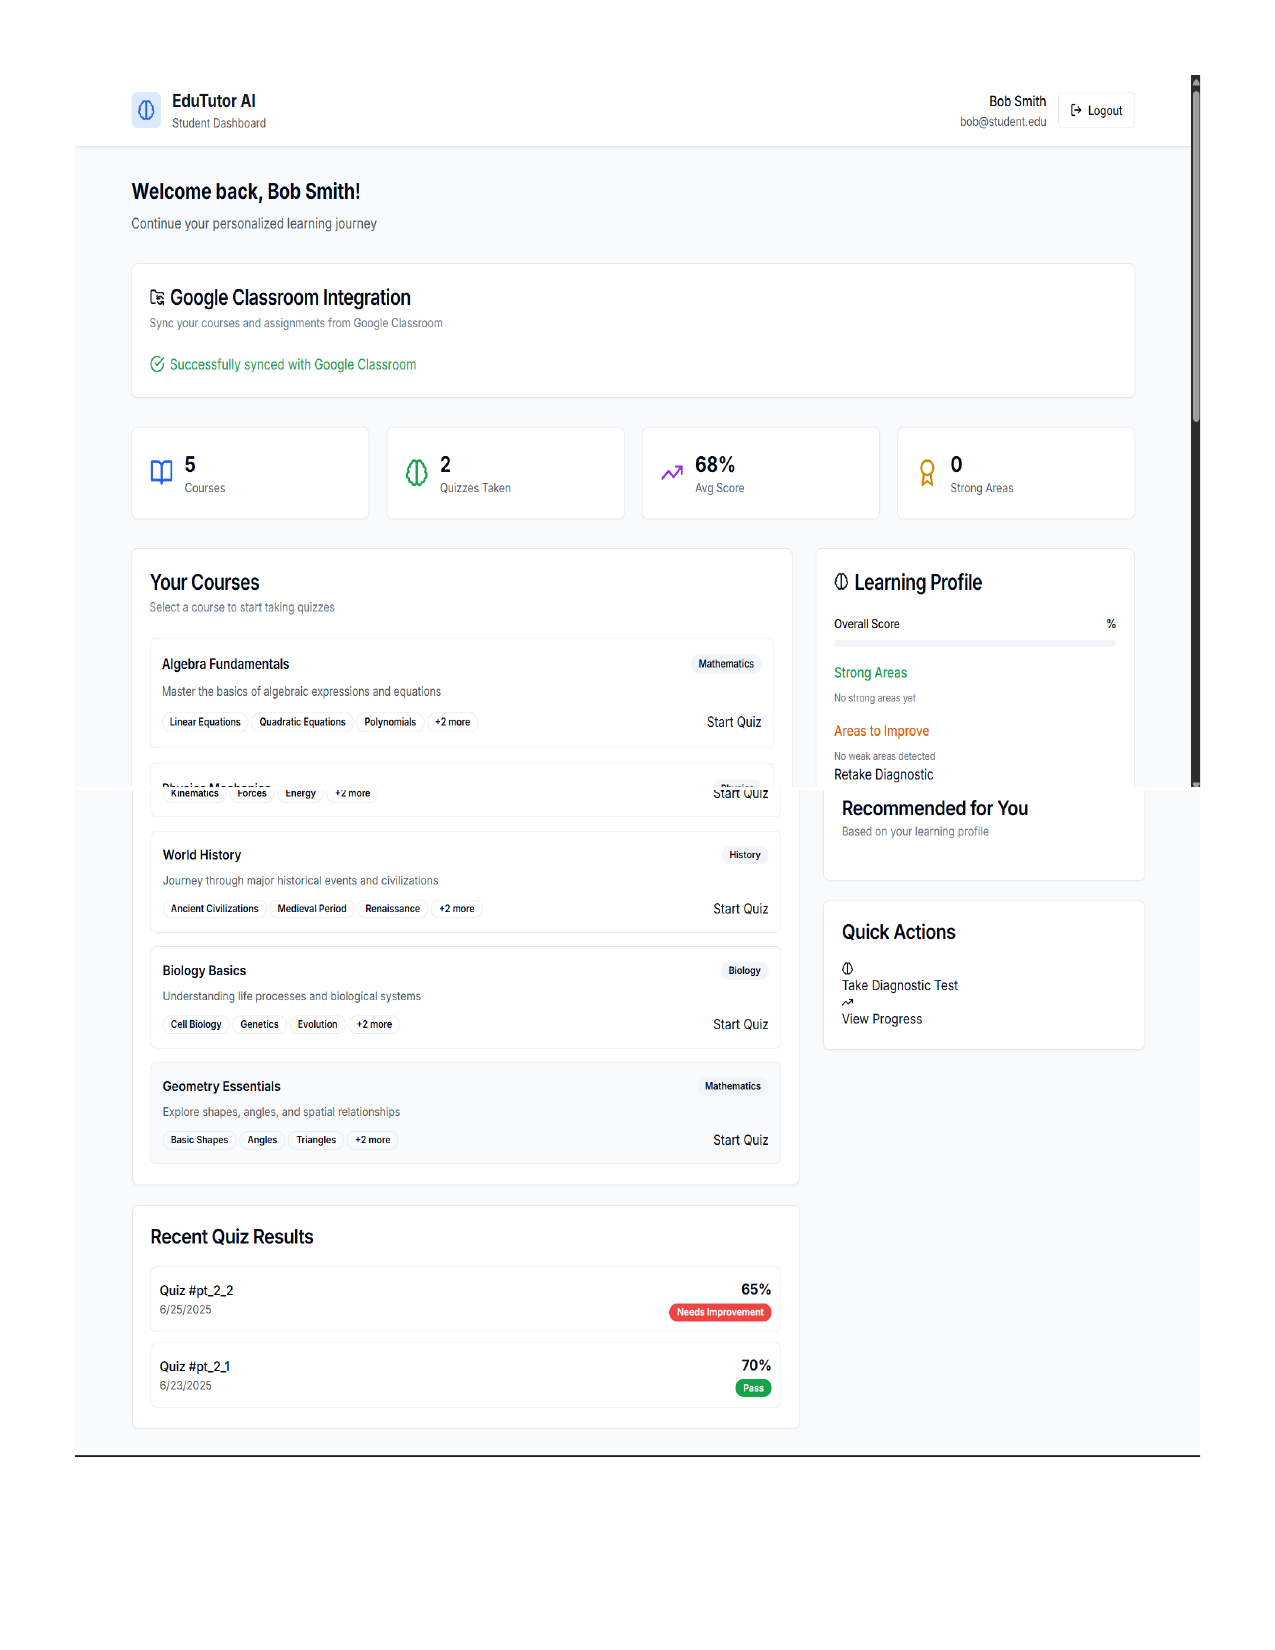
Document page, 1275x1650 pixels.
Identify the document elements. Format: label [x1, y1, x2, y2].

picture [75, 790, 1200, 1457]
picture [75, 75, 1200, 787]
